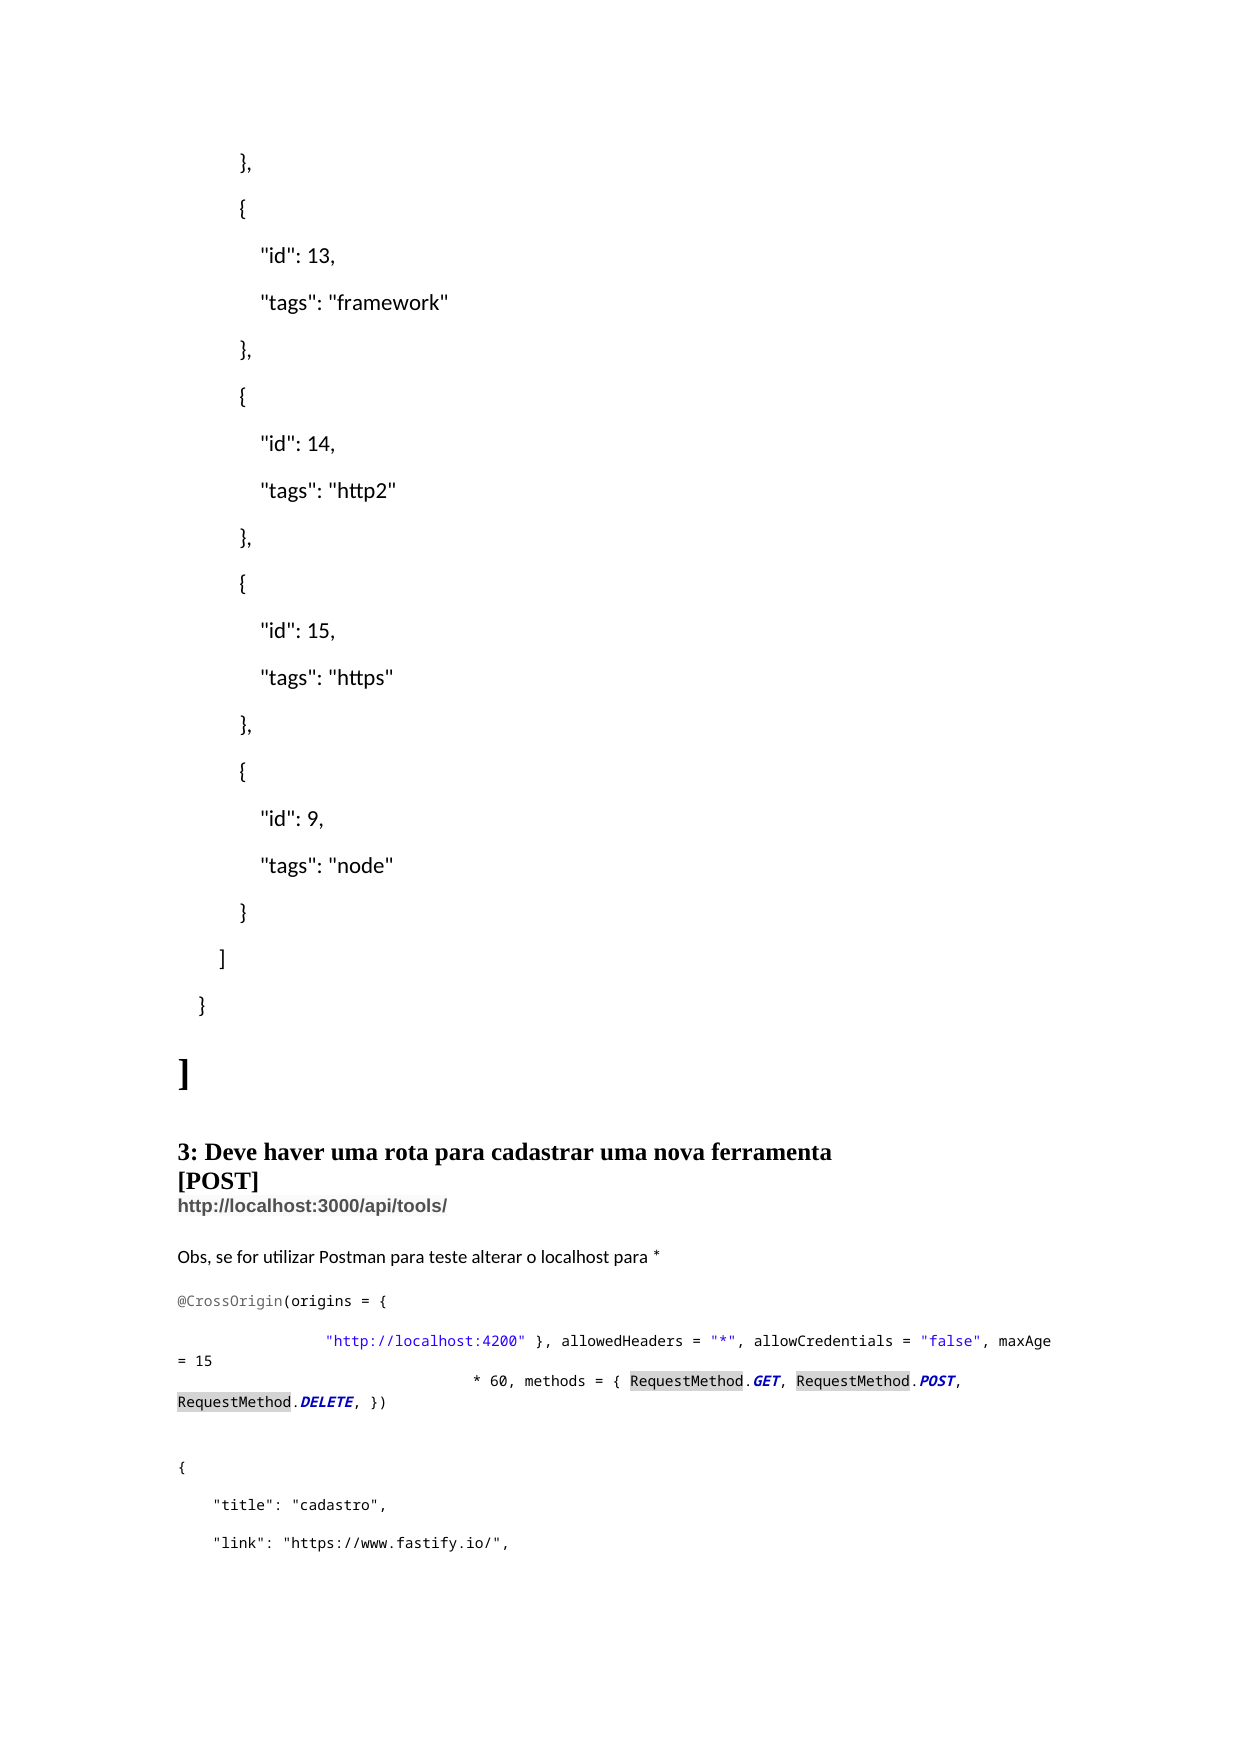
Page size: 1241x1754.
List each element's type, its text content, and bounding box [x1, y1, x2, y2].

text { [177, 569, 1063, 597]
text }, [177, 710, 1063, 738]
text ] [177, 944, 1063, 972]
text "tags": "node" [177, 851, 1063, 879]
text "tags": "framework" [177, 288, 1063, 316]
text { [177, 757, 1063, 785]
text } [177, 991, 1063, 1019]
text } [177, 898, 1063, 926]
text }, [177, 335, 1063, 363]
text "link": "https://www.fastify.io/", [177, 1533, 1063, 1553]
text * 60, methods = { RequestMethod.GET, RequestMethod.POST, RequestMethod.DELETE, }) { [177, 1371, 1063, 1476]
text "tags": "http2" [177, 476, 1063, 504]
text Obs, se for utilizar Postman para teste alterar o localhost para * @CrossOrigin(origins = { [177, 1245, 1063, 1311]
text "id": 13, [177, 241, 1063, 269]
text }, [177, 523, 1063, 551]
text { [177, 382, 1063, 410]
text "id": 15, [177, 616, 1063, 644]
text "http://localhost:4200" }, allowedHeaders = "*", allowCredentials = "false", maxAge = 15 [177, 1331, 1063, 1371]
text { [177, 194, 1063, 222]
text "tags": "https" [177, 663, 1063, 691]
text }, [177, 148, 1063, 176]
text "title": "cadastro", [177, 1494, 1063, 1514]
subtitle ] 3: Deve haver uma rota para cadastrar uma nova ferramenta [POST] http://localhost:3000/api/tools/ [177, 1051, 1063, 1216]
text "id": 14, [177, 429, 1063, 457]
text "id": 9, [177, 804, 1063, 832]
